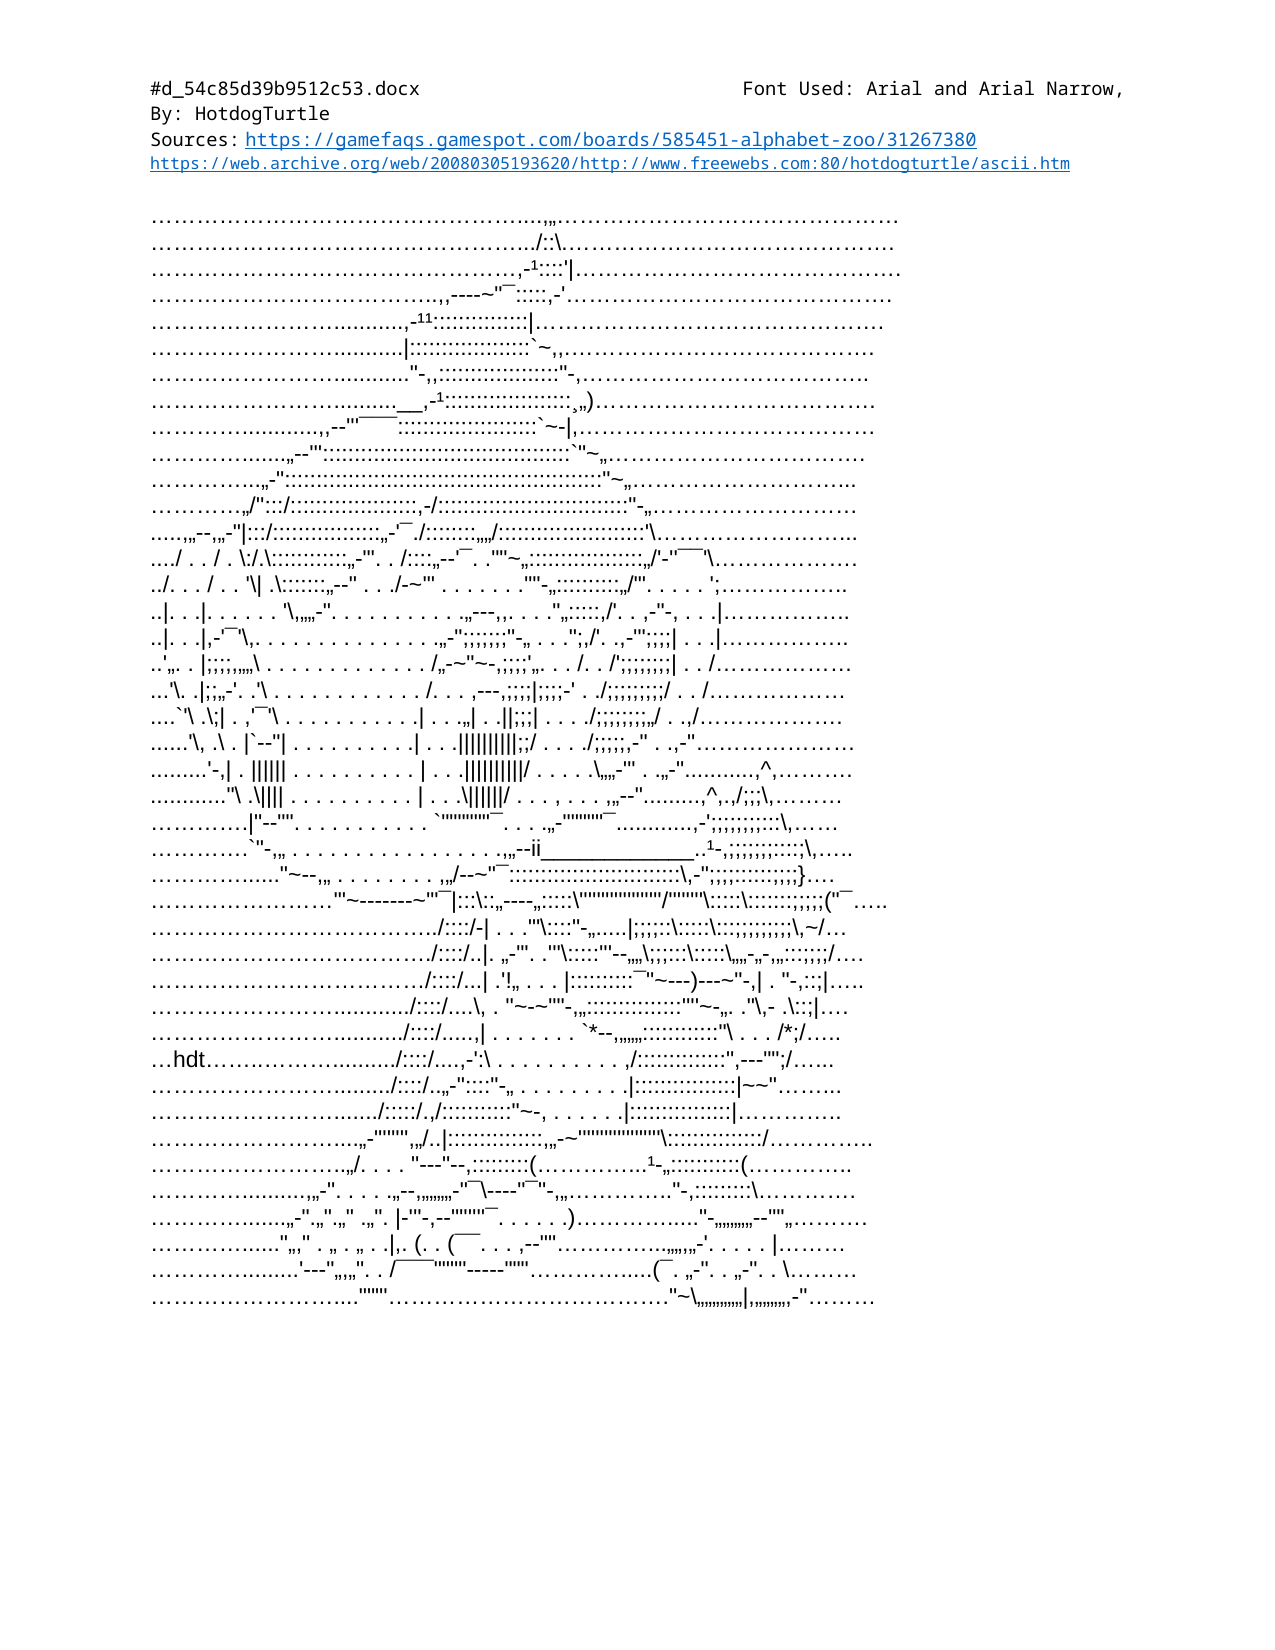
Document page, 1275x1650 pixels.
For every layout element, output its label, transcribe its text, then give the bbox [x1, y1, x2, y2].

text …………………………………………....,„……………………………………… ………………………………………….../::\.……………………………………. …………………………………………,-¹::::'|……………………………………. ………………………………..,,----~"¯:::::,-'……………………………………. ……………………...........,-¹¹:::::::::::::::|………………………………………. ……………………...........|:::::::::::::::::::`~,,.…………………………………. ……………………............"-,,:::::::::::::::::::"-,……………………………….. ……………………..........__,-¹::::::::::::::::::::¸„)………………………………. …………............,,--'''¯¯¯::::::::::::::::::::::`~-|,………………………………… ………….......„--''':::::::::::::::::::::::::::::::::::::::`"~„……………………………. …………...„-"::::::::::::::::::::::::::::::::::::::::::::::::::"~„………………………... …………„/'':::/::::::::::::::::::::,-/::::::::::::::::::::::::::::::"-„……………………… .....,„--,„-"|:::/:::::::::::::::::„-'¯./::::::::„„/:::::::::::::::::::::::'\……………………... ..../ . . / . \:/.\::::::::::::„-"'. . /::::„--'¯. .""~„::::::::::::::::::„/'-''¯¯'\………………. ../. . . / . . '\| .\:::::::„--" . . ./-~'" . . . . . . .'"'-„::::::::::„/'". . . . . ';…………….. ..|. . .|. . . . . . '\,„„-". . . . . . . . . . .„---,,. . . ."„:::::,/'. . ,-"-, . . .|…………….. ..|. . .|,-'¯'\,. . . . . . . . . . . . . . .„-";;;;;;;"-„ . . .";,/'. .,-'";;;;| . . .|…………….. ..'„. . |;;;;,„„\ . . . . . . . . . . . . . /„-~"~-,;;;;'„. . . /. . /';;;;;;;;| . . /……………… ...'\. .|;;„-'. .'\ . . . . . . . . . . . . /. . . ,---,;;;;|;;;;-' . ./;;;;;;;;;/ . . /……………… ....`'\ .\;| . ,'¯'\ . . . . . . . . . . .| . . .„| . .||;;;| . . . ./;;;;;;;;„/ . .,/………………. ......'\, .\ . |`--"| . . . . . . . . . .| . . .||||||||||;;/ . . . ./;;;;;,-" . .,-"………………… .........'-,| . |||||| . . . . . . . . . . | . . .||||||||||/ . . . . .\„„-'" . .„-"...........,^,………. ............"\ .\|||| . . . . . . . . . . | . . .\||||||/ . . . , . . . ,„--".........,^,.,/;;;\,……… ………….|"--"". . . . . . . . . . . `""""""¯. . . .„-"""""¯............,-';;;;;;;;:::\,…… ………….`"-,„ . . . . . . . . . . . . . . . . .,„--ii____________..¹-,;;;;;;;::::;\,….. …………......"~--,„ . . . . . . . . ,„/--~"¯:::::::::::::::::::::::::::\,-";;;;::::::;;;;}…. ……………………'"~-------~'"¯|:::\::„----„:::::\'''''''''''''''''''/''''''''\:::::\:::::::;;;;;("¯….. ………………………………../::::/-| . . .'"\::::"-„.....|;;;;::\:::::\:::;;;;;;;;;\,~/… ………………………………./::::/..|. „-"'. .'''\:::::'''--„„\;;;:::\:::::\„„-„-,„:::;;;;/…. ………………………………/::::/...| .'!„ . . . |::::::::::¯"~---)---~"-,| . "-,::;|….. ……………………............/::::/....\, . ''~-~""-,„:::::::::::::::''''~-„. ."\,- .\::;|…. …………………….........../::::/.....,| . . . . . . . `*--,„„„::::::::::::"\ . . . /*;/….. …hdt……..………........../::::/....,-':\ . . . . . . . . . . ,/::::::::::::::",---"";/…... ……………………........./::::/..„-"::::"-„ . . . . . . . . .|::::::::::::::::|~~"……... ……………………......./:::::/.,/:::::::::::"~-, . . . . . .|::::::::::::::::|………….. ……………………....„-"'''''',„/..|:::::::::::::::,„-~'''''''''''''''''''\:::::::::::::::/………….. ……………………..„/. . . . "---"--,:::::::::(…………...¹-„:::::::::::(………….. …………..........,„-". . . . .„--,„„„„-"¯\----"¯"-,„………….."-,:::::::::\…………. ………….......„-".„".„" .„". |-'''-,--"''''''¯. . . . . .)…………....."-„„„„„--'"'„………. …………......"„," . „ . „ . .|,. (. . (¯¯. . . ,--""…………...„„,„-'. . . . . |……… ………….........'---"„,„". . /¯¯¯""""-----"""………….....(¯. „-". . „-". . \……… ……………………...."""'………………………………."~\„„„„„„|,„„„„,-"……… [150, 202, 1125, 1309]
